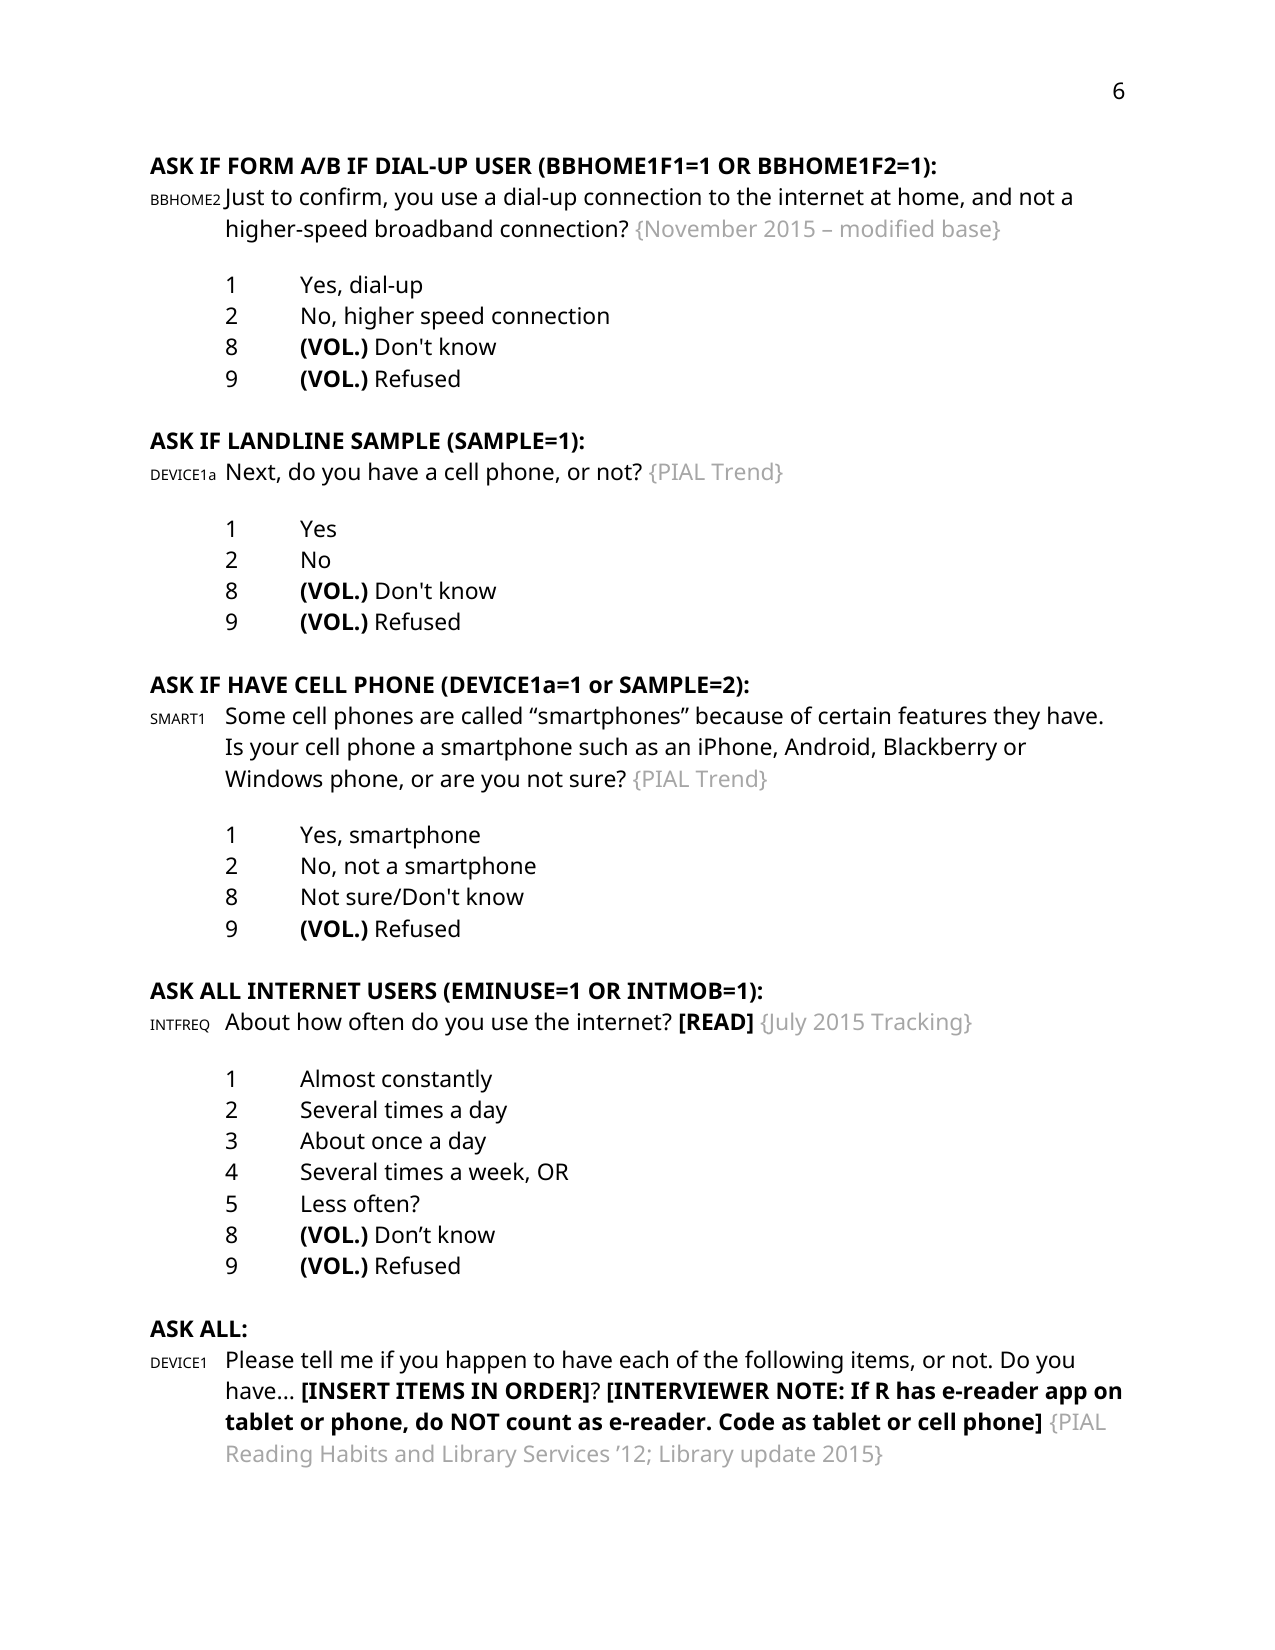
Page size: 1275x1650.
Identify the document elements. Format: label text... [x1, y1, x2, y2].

text ASK ALL: [150, 1312, 1125, 1344]
text 5 Less often? [225, 1187, 1125, 1219]
text 9 (VOL.) Refused [225, 912, 1125, 944]
text 9 (VOL.) Refused [225, 606, 1125, 637]
text 1 Almost constantly [225, 1062, 1125, 1094]
text ASK IF LANDLINE SAMPLE (SAMPLE=1): [150, 425, 1125, 456]
text 8 Not sure/Don't know [225, 881, 1125, 912]
text ASK IF HAVE CELL PHONE (DEVICE1a=1 or SAMPLE=2): [150, 669, 1125, 700]
text 2 No [225, 544, 1125, 575]
text ASK ALL INTERNET USERS (EMINUSE=1 OR INTMOB=1): [150, 975, 1125, 1006]
text 8 (VOL.) Don’t know [225, 1219, 1125, 1250]
text SMART1 Some cell phones are called “smartphones” because of certain features they have. Is your cell phone a smartphone such as an iPhone, Android, Blackberry or Windows phone, or are you not sure? {PIAL Trend} [150, 700, 1125, 794]
text 8 (VOL.) Don't know [225, 331, 1125, 362]
text 2 No, higher speed connection [225, 300, 1125, 331]
text 9 (VOL.) Refused [225, 1250, 1125, 1281]
text 9 (VOL.) Refused [225, 362, 1125, 394]
text 4 Several times a week, OR [225, 1156, 1125, 1187]
text 1 Yes [225, 512, 1125, 544]
text 1 Yes, dial-up [225, 269, 1125, 300]
text BBHOME2 Just to confirm, you use a dial-up connection to the internet at home, and not a higher-speed broadband connection? {November 2015 – modified base} [150, 181, 1125, 244]
text DEVICE1 Please tell me if you happen to have each of the following items, or not. Do you have... [INSERT ITEMS IN ORDER]? [INTERVIEWER NOTE: If R has e-reader app on tablet or phone, do NOT count as e-reader. Code as tablet or cell phone] {PIAL Reading Habits and Library Services ’12; Library update 2015} [150, 1344, 1125, 1469]
text 2 No, not a smartphone [225, 850, 1125, 881]
text DEVICE1a Next, do you have a cell phone, or not? {PIAL Trend} [150, 456, 1125, 487]
text 2 Several times a day [225, 1094, 1125, 1125]
text 1 Yes, smartphone [225, 819, 1125, 850]
text 8 (VOL.) Don't know [225, 575, 1125, 606]
text 3 About once a day [225, 1125, 1125, 1156]
text ASK IF FORM A/B IF DIAL-UP USER (BBHOME1F1=1 OR BBHOME1F2=1): [150, 150, 1125, 181]
text INTFREQ About how often do you use the internet? [READ] {July 2015 Tracking} [150, 1006, 1125, 1037]
